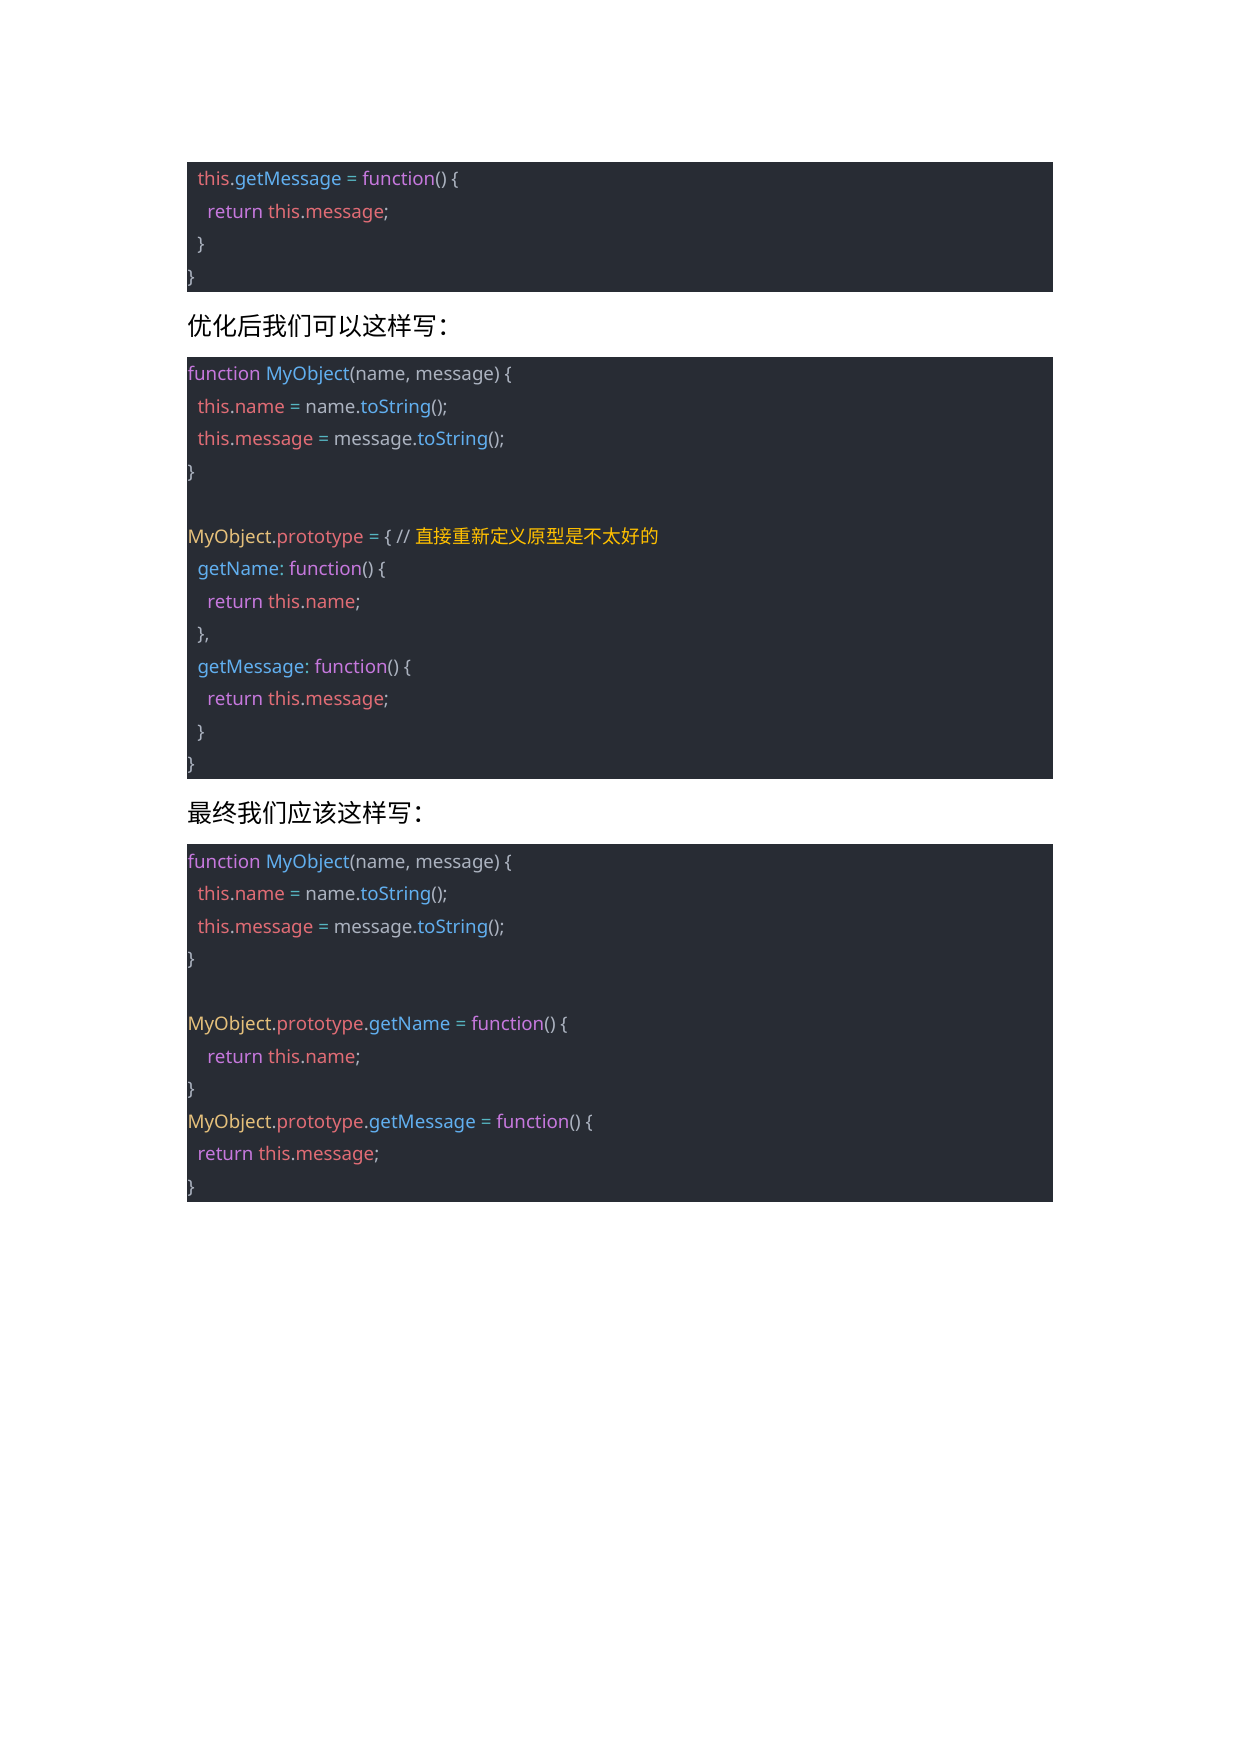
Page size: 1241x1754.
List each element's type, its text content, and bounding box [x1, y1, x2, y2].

text return this.name; [187, 1039, 1053, 1072]
text } [187, 942, 1053, 974]
text MyObject.prototype.getName = function() { [187, 1007, 1053, 1039]
text return this.message; [187, 194, 1053, 227]
text } [187, 227, 1053, 259]
text this.name = name.toString(); [187, 389, 1053, 422]
text }, [187, 617, 1053, 649]
text return this.message; [187, 682, 1053, 714]
text getName: function() { [187, 552, 1053, 584]
text return this.message; [187, 1137, 1053, 1169]
text } [187, 259, 1053, 292]
text getMessage: function() { [187, 649, 1053, 682]
text return this.name; [187, 584, 1053, 617]
text this.message = message.toString(); [187, 909, 1053, 942]
text } [187, 1169, 1053, 1202]
text } [187, 714, 1053, 747]
text } [187, 1072, 1053, 1104]
text function MyObject(name, message) { [187, 357, 1053, 389]
text this.name = name.toString(); [187, 877, 1053, 909]
text } [187, 747, 1053, 779]
text this.getMessage = function() { [187, 162, 1053, 194]
text 最终我们应该这样写： [187, 779, 1053, 844]
text MyObject.prototype.getMessage = function() { [187, 1104, 1053, 1137]
text this.message = message.toString(); [187, 422, 1053, 454]
text 优化后我们可以这样写： [187, 292, 1053, 357]
text MyObject.prototype = { // 直接重新定义原型是不太好的 [187, 519, 1053, 552]
text function MyObject(name, message) { [187, 844, 1053, 877]
text } [187, 454, 1053, 487]
